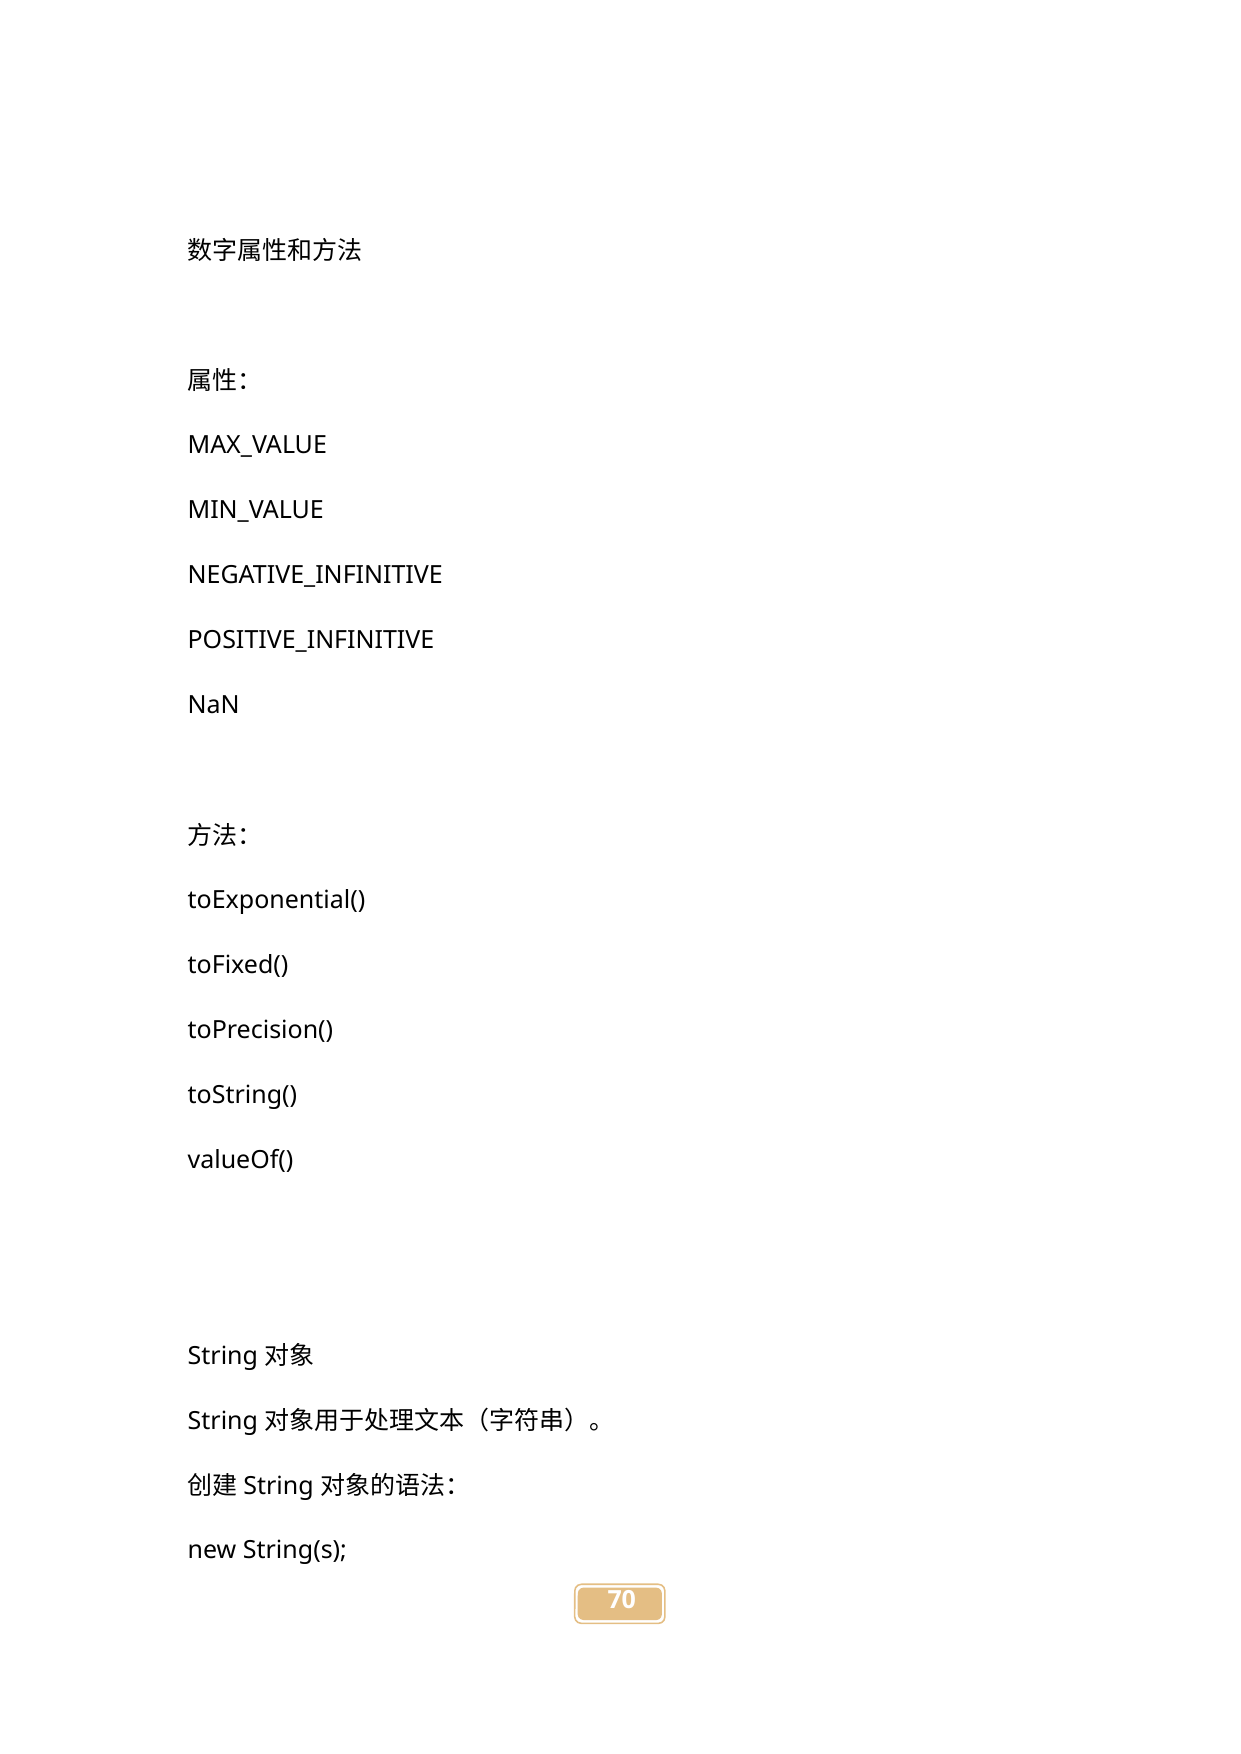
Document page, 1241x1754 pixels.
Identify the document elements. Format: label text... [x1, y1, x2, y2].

text NEGATIVE_INFINITIVE [187, 541, 1053, 606]
text toExponential() [187, 866, 1053, 931]
text POSITIVE_INFINITIVE [187, 606, 1053, 671]
text new String(s); [187, 1516, 1053, 1581]
text valueOf() [187, 1126, 1053, 1191]
text toPrecision() [187, 996, 1053, 1061]
text 方法： [187, 801, 1053, 866]
text 属性： [187, 346, 1053, 411]
text MIN_VALUE [187, 476, 1053, 541]
text 数字属性和方法 [187, 216, 1053, 281]
text String 对象用于处理文本（字符串）。 [187, 1386, 1053, 1451]
text MAX_VALUE [187, 411, 1053, 476]
text toFixed() [187, 931, 1053, 996]
text 创建 String 对象的语法： [187, 1451, 1053, 1516]
text NaN [187, 671, 1053, 736]
text String 对象 [187, 1321, 1053, 1386]
text toString() [187, 1061, 1053, 1126]
